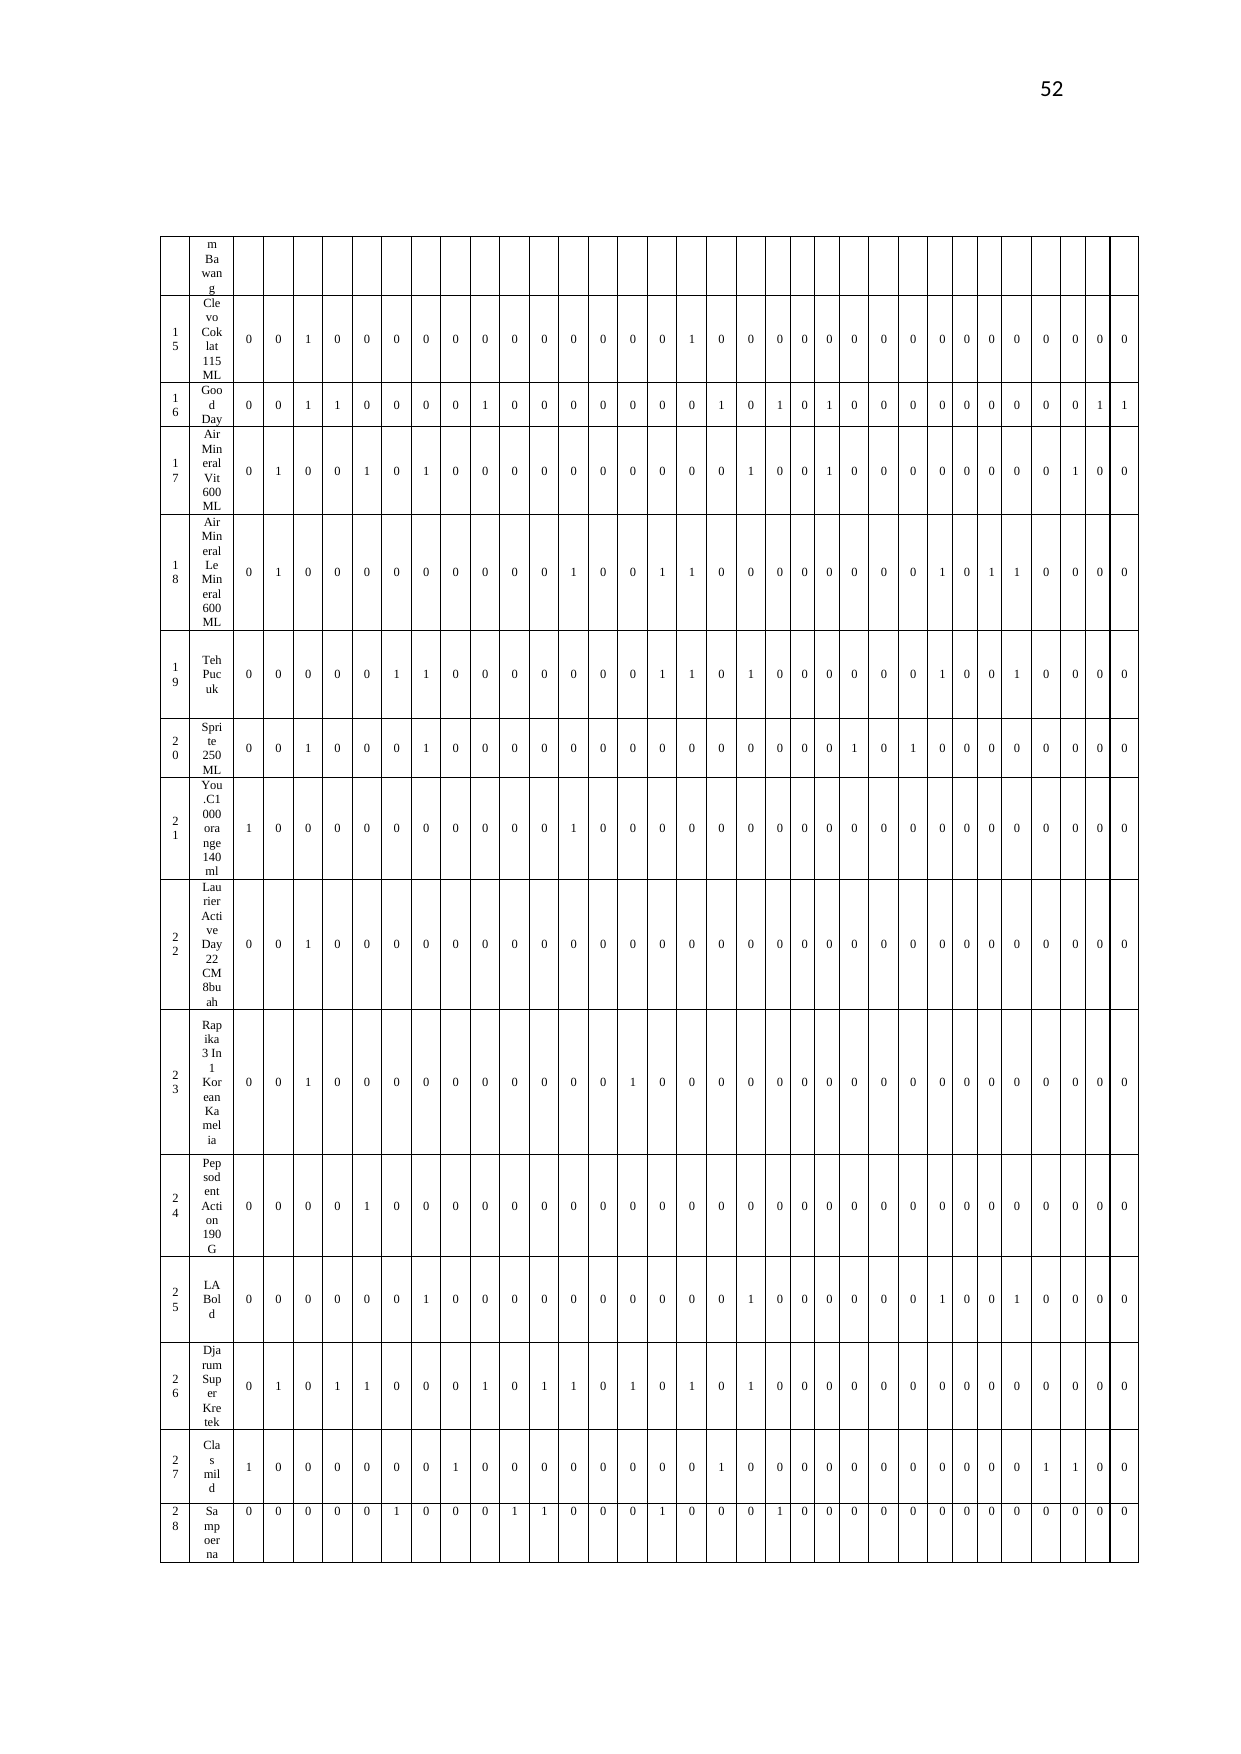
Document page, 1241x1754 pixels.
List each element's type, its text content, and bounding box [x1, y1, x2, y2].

table_cell 0 [1061, 296, 1085, 382]
table_cell 0 [928, 880, 952, 1009]
table_cell 0 [382, 778, 411, 878]
table_cell 0 [559, 1430, 588, 1503]
table_cell 0 [500, 1155, 529, 1256]
table_cell 0 [1002, 427, 1031, 513]
table_cell 0 [899, 515, 927, 629]
table_cell 0 [869, 515, 898, 629]
table_cell 1 [353, 1155, 381, 1256]
table_cell 0 [899, 383, 927, 426]
table_cell 1 [530, 1504, 558, 1562]
table_cell 0 [1086, 880, 1109, 1009]
table_cell 0 [869, 427, 898, 513]
table_cell 23 [161, 1010, 189, 1154]
table_cell 0 [1111, 1010, 1138, 1154]
table_cell 1 [1032, 237, 1060, 295]
table_cell 0 [441, 427, 470, 513]
table_cell 0 [618, 1504, 647, 1562]
table_cell 0 [353, 1010, 381, 1154]
table_cell 0 [953, 1504, 977, 1562]
table_cell 0 [869, 1430, 898, 1503]
table_cell 0 [264, 719, 293, 777]
table_cell 0 [1002, 1343, 1031, 1429]
table_cell 0 [840, 1430, 868, 1503]
table_cell 0 [953, 1343, 977, 1429]
table_cell 0 [815, 1257, 839, 1342]
table_cell 0 [953, 296, 977, 382]
table_cell 0 [1002, 1155, 1031, 1256]
table_cell 0 [766, 719, 790, 777]
table_cell 0 [1061, 1155, 1085, 1256]
table_cell 0 [530, 1155, 558, 1256]
table_cell 0 [737, 383, 765, 426]
table_cell 0 [530, 1010, 558, 1154]
table_cell 0 [500, 1343, 529, 1429]
table_cell 0 [1111, 515, 1138, 629]
table_cell 15 [161, 296, 189, 382]
table_cell 0 [707, 296, 736, 382]
table_cell 0 [382, 1430, 411, 1503]
table_cell 1 [618, 237, 647, 295]
table_cell LA Bold [190, 1257, 233, 1342]
table_cell 0 [1111, 631, 1138, 718]
table_cell 28 [161, 1504, 189, 1562]
table_cell 0 [530, 383, 558, 426]
table_cell Air Mineral Vit 600 ML [190, 427, 233, 513]
table_cell 0 [1111, 880, 1138, 1009]
table_cell 0 [234, 383, 263, 426]
table_cell 0 [234, 719, 263, 777]
table_cell 0 [677, 778, 706, 878]
table_cell 0 [618, 427, 647, 513]
table_cell 0 [353, 778, 381, 878]
table_cell 0 [928, 778, 952, 878]
table_cell 0 [648, 880, 676, 1009]
table_cell 0 [677, 719, 706, 777]
table_cell 0 [1111, 296, 1138, 382]
table_cell 0 [1086, 778, 1109, 878]
table_cell 0 [840, 1343, 868, 1429]
table_cell 0 [264, 1010, 293, 1154]
table_cell 0 [1002, 880, 1031, 1009]
table_cell 0 [234, 427, 263, 513]
table_cell 0 [589, 296, 617, 382]
table_cell 0 [928, 1504, 952, 1562]
table_cell 0 [589, 631, 617, 718]
table_cell 1 [737, 631, 765, 718]
table_cell 0 [978, 237, 1001, 295]
table_cell 0 [323, 631, 352, 718]
table_cell 0 [234, 631, 263, 718]
table_cell 1 [294, 880, 322, 1009]
table_cell 1 [677, 631, 706, 718]
table_cell 0 [1061, 237, 1085, 295]
table_cell 1 [618, 1010, 647, 1154]
table_cell 0 [1086, 719, 1109, 777]
table_cell 0 [1032, 1010, 1060, 1154]
table_cell 0 [412, 515, 440, 629]
table_cell 0 [412, 1155, 440, 1256]
table_cell 0 [264, 1155, 293, 1256]
table_cell 0 [471, 880, 499, 1009]
table_cell 0 [471, 719, 499, 777]
table_cell 0 [353, 1257, 381, 1342]
table_cell 0 [559, 296, 588, 382]
table_cell 0 [1086, 631, 1109, 718]
table_cell 0 [899, 296, 927, 382]
table_cell 0 [471, 778, 499, 878]
table_cell 0 [530, 778, 558, 878]
table_cell 0 [382, 515, 411, 629]
table_cell 0 [707, 719, 736, 777]
table_cell 1 [677, 237, 706, 295]
table_cell 0 [589, 1155, 617, 1256]
table_cell 0 [441, 631, 470, 718]
table_cell 0 [500, 237, 529, 295]
table_cell 0 [869, 880, 898, 1009]
table_cell 0 [737, 880, 765, 1009]
table_cell 0 [1032, 296, 1060, 382]
table_cell 0 [323, 1257, 352, 1342]
table_cell 0 [869, 1257, 898, 1342]
table_cell 0 [707, 515, 736, 629]
table_cell 0 [707, 778, 736, 878]
table_cell 0 [382, 719, 411, 777]
table_cell 0 [737, 515, 765, 629]
table_cell 0 [1032, 427, 1060, 513]
table_cell 0 [441, 1343, 470, 1429]
table_cell 1 [618, 1343, 647, 1429]
table_cell 0 [953, 515, 977, 629]
table_cell 0 [441, 383, 470, 426]
table_cell 16 [161, 383, 189, 426]
table_cell 20 [161, 719, 189, 777]
table_cell 0 [840, 1010, 868, 1154]
table_cell 0 [618, 631, 647, 718]
table_cell 0 [677, 383, 706, 426]
table_cell 0 [648, 719, 676, 777]
table_cell 0 [589, 237, 617, 295]
table_cell 17 [161, 427, 189, 513]
table_cell 1 [353, 1343, 381, 1429]
table_cell 0 [559, 1504, 588, 1562]
table_cell 0 [1032, 1343, 1060, 1429]
table_cell 0 [353, 515, 381, 629]
table_cell 1 [412, 1257, 440, 1342]
table_cell 0 [353, 880, 381, 1009]
table_cell 0 [500, 383, 529, 426]
table_cell 0 [412, 1430, 440, 1503]
table_cell 1 [353, 427, 381, 513]
table_cell 0 [618, 296, 647, 382]
table_cell 0 [441, 1010, 470, 1154]
table_cell 0 [1032, 515, 1060, 629]
table_cell 0 [1086, 296, 1109, 382]
table_cell 0 [471, 237, 499, 295]
table_cell 25 [161, 1257, 189, 1342]
table_cell 0 [559, 719, 588, 777]
table_cell 0 [264, 1257, 293, 1342]
table_cell 0 [1086, 1257, 1109, 1342]
table_cell 0 [500, 719, 529, 777]
table_cell 0 [382, 1343, 411, 1429]
table_cell 0 [412, 1010, 440, 1154]
table_cell 0 [648, 1257, 676, 1342]
table_cell 0 [1032, 1504, 1060, 1562]
table_cell 1 [707, 383, 736, 426]
table_cell 0 [1032, 1257, 1060, 1342]
table_cell 1 [648, 631, 676, 718]
table_cell 1 [707, 1430, 736, 1503]
table_cell 1 [559, 1343, 588, 1429]
table_cell 0 [677, 1257, 706, 1342]
table_cell 0 [978, 1343, 1001, 1429]
table_cell 0 [618, 1155, 647, 1256]
table_cell 0 [323, 1155, 352, 1256]
table_cell 0 [737, 1010, 765, 1154]
table_cell 0 [928, 296, 952, 382]
table_cell 0 [1086, 515, 1109, 629]
table_cell 1 [978, 515, 1001, 629]
table_cell 0 [648, 237, 676, 295]
table_cell 0 [1032, 631, 1060, 718]
table_cell 0 [500, 1257, 529, 1342]
table_cell 0 [953, 631, 977, 718]
table_cell 0 [840, 515, 868, 629]
table_cell 0 [382, 1010, 411, 1154]
table_cell 0 [648, 383, 676, 426]
table_cell 0 [382, 1257, 411, 1342]
table_cell 0 [928, 1343, 952, 1429]
table_cell 0 [648, 778, 676, 878]
table_cell 0 [234, 296, 263, 382]
table_cell 0 [500, 1010, 529, 1154]
table_cell 0 [559, 1010, 588, 1154]
table_cell 1 [1061, 427, 1085, 513]
table_cell 0 [978, 880, 1001, 1009]
table_cell 0 [737, 778, 765, 878]
table_cell 0 [928, 719, 952, 777]
table_cell 1 [234, 1430, 263, 1503]
table_cell 0 [412, 237, 440, 295]
table_cell 0 [953, 1010, 977, 1154]
table_cell 0 [353, 237, 381, 295]
table_cell 0 [1002, 1504, 1031, 1562]
table_cell 1 [382, 631, 411, 718]
table_cell 0 [766, 1343, 790, 1429]
table_cell 0 [840, 1257, 868, 1342]
table_cell 0 [840, 383, 868, 426]
table_cell 0 [234, 1010, 263, 1154]
table_cell 0 [471, 1257, 499, 1342]
table_cell 26 [161, 1343, 189, 1429]
table_cell 0 [294, 631, 322, 718]
table_cell 0 [1002, 296, 1031, 382]
table_cell 0 [899, 237, 927, 295]
table_cell 0 [707, 427, 736, 513]
table_cell 0 [471, 1504, 499, 1562]
table_cell 0 [766, 880, 790, 1009]
table_cell 0 [559, 383, 588, 426]
table_cell 0 [869, 237, 898, 295]
table_cell 0 [1111, 1343, 1138, 1429]
table_cell 0 [500, 296, 529, 382]
table_cell 0 [869, 631, 898, 718]
table_cell 1 [294, 237, 322, 295]
table_cell 1 [412, 631, 440, 718]
table_cell 0 [441, 778, 470, 878]
table_cell 0 [234, 1504, 263, 1562]
table_cell Good Day [190, 383, 233, 426]
table_cell 0 [1111, 1504, 1138, 1562]
table_cell 0 [500, 515, 529, 629]
table_cell 0 [677, 1430, 706, 1503]
table_cell 0 [707, 1343, 736, 1429]
table_cell 0 [766, 631, 790, 718]
table_cell 0 [791, 1504, 814, 1562]
table_cell 0 [677, 427, 706, 513]
table_cell 0 [791, 778, 814, 878]
table_cell 0 [707, 1257, 736, 1342]
table_cell 0 [559, 631, 588, 718]
table_cell 0 [1086, 1155, 1109, 1256]
table_cell 1 [677, 515, 706, 629]
table_cell 0 [869, 778, 898, 878]
table_cell Laurier Active Day 22 CM 8buah [190, 880, 233, 1009]
table_cell 0 [978, 1257, 1001, 1342]
table_cell 0 [323, 880, 352, 1009]
table_cell 0 [840, 237, 868, 295]
table_cell 0 [978, 719, 1001, 777]
table_cell 0 [928, 1155, 952, 1256]
table_cell 0 [1002, 719, 1031, 777]
table_cell 0 [294, 778, 322, 878]
table_cell 0 [815, 237, 839, 295]
table_cell 0 [382, 383, 411, 426]
table_cell 0 [1002, 1430, 1031, 1503]
table_cell 0 [412, 1504, 440, 1562]
table_cell 0 [791, 719, 814, 777]
table_cell 0 [1111, 1430, 1138, 1503]
table_cell 0 [1086, 1430, 1109, 1503]
table_cell 0 [412, 778, 440, 878]
table_cell 0 [234, 1343, 263, 1429]
table_cell 0 [766, 1155, 790, 1256]
table_cell 0 [791, 880, 814, 1009]
table_cell 0 [928, 237, 952, 295]
table_cell 1 [294, 383, 322, 426]
table_cell 0 [1061, 1010, 1085, 1154]
table_cell 18 [161, 515, 189, 629]
table_cell 0 [441, 1155, 470, 1256]
table_cell 1 [471, 1343, 499, 1429]
table_cell Teh Pucuk [190, 631, 233, 718]
table_cell 1 [899, 719, 927, 777]
table_cell 0 [869, 719, 898, 777]
table_cell Air Mineral Le Mineral 600 ML [190, 515, 233, 629]
table_cell 0 [815, 778, 839, 878]
table_cell 0 [559, 880, 588, 1009]
table_cell 0 [589, 1504, 617, 1562]
table_cell 0 [530, 1257, 558, 1342]
table_cell 0 [791, 427, 814, 513]
table_cell 0 [978, 1430, 1001, 1503]
table_cell 0 [530, 515, 558, 629]
table_cell 1 [264, 515, 293, 629]
table_cell 0 [707, 880, 736, 1009]
table_cell 1 [766, 383, 790, 426]
table_cell 0 [530, 719, 558, 777]
table_cell 0 [353, 1504, 381, 1562]
table_cell 0 [1002, 237, 1031, 295]
table_cell 0 [978, 1504, 1001, 1562]
table_cell 0 [791, 296, 814, 382]
table_cell 0 [737, 719, 765, 777]
table_cell 0 [234, 1155, 263, 1256]
table_cell 0 [953, 880, 977, 1009]
table_cell 0 [1111, 719, 1138, 777]
table_cell 0 [618, 383, 647, 426]
table_cell 0 [353, 631, 381, 718]
table_cell 0 [840, 880, 868, 1009]
table_cell 0 [530, 296, 558, 382]
table_cell 0 [589, 1430, 617, 1503]
table_cell 1 [1086, 237, 1109, 295]
table_cell 0 [840, 778, 868, 878]
table_cell 0 [1061, 631, 1085, 718]
table_cell 0 [815, 1343, 839, 1429]
table_cell 1 [1086, 383, 1109, 426]
table_cell 0 [928, 1430, 952, 1503]
table_cell 0 [559, 1257, 588, 1342]
table_cell 0 [899, 1343, 927, 1429]
table_cell 0 [234, 237, 263, 295]
table_cell 0 [382, 427, 411, 513]
table_cell 0 [737, 1155, 765, 1256]
table_cell 1 [294, 719, 322, 777]
table_cell 0 [294, 427, 322, 513]
table_cell 0 [928, 427, 952, 513]
table_cell 0 [323, 1430, 352, 1503]
table_cell 0 [978, 631, 1001, 718]
table_cell 0 [441, 719, 470, 777]
table_cell 0 [978, 1010, 1001, 1154]
table_cell 0 [382, 237, 411, 295]
table_cell 24 [161, 1155, 189, 1256]
table_cell 0 [869, 1504, 898, 1562]
table_cell 0 [766, 1010, 790, 1154]
table_cell Sprite 250ML [190, 719, 233, 777]
table_cell 0 [294, 515, 322, 629]
table_cell 0 [899, 1504, 927, 1562]
table_cell 0 [530, 1430, 558, 1503]
table_cell 1 [766, 1504, 790, 1562]
table_cell 0 [815, 296, 839, 382]
table_cell 0 [353, 1430, 381, 1503]
table_cell Djarum Super Kretek [190, 1343, 233, 1429]
table_cell 1 [234, 778, 263, 878]
table_cell 0 [500, 880, 529, 1009]
table_cell 27 [161, 1430, 189, 1503]
table_cell 0 [766, 778, 790, 878]
table_cell 0 [815, 719, 839, 777]
table_cell 0 [791, 383, 814, 426]
table_cell 0 [500, 427, 529, 513]
table_cell 0 [441, 1504, 470, 1562]
table_cell 0 [899, 427, 927, 513]
table_cell 0 [648, 296, 676, 382]
table_cell 0 [815, 1504, 839, 1562]
table_cell 1 [1002, 631, 1031, 718]
table_cell 1 [294, 296, 322, 382]
table_cell 0 [618, 719, 647, 777]
table_cell 0 [899, 1430, 927, 1503]
table_cell 0 [471, 1010, 499, 1154]
table_cell 0 [1086, 1504, 1109, 1562]
table_cell 1 [412, 719, 440, 777]
table_cell 0 [264, 631, 293, 718]
table_cell 1 [323, 1343, 352, 1429]
table_cell 0 [928, 383, 952, 426]
table_cell 0 [294, 1504, 322, 1562]
table_cell 0 [928, 1010, 952, 1154]
table_cell 0 [412, 383, 440, 426]
table_cell 0 [953, 1430, 977, 1503]
table_cell 1 [441, 1430, 470, 1503]
table_cell 0 [471, 1430, 499, 1503]
table_cell 0 [234, 1257, 263, 1342]
table_cell 0 [618, 880, 647, 1009]
table_cell 14 [161, 237, 189, 295]
table_cell 0 [294, 1343, 322, 1429]
table_cell 1 [791, 237, 814, 295]
table_cell 0 [1032, 1155, 1060, 1256]
table_cell 0 [677, 1155, 706, 1256]
table_cell 0 [264, 1430, 293, 1503]
table_cell 0 [707, 1155, 736, 1256]
table_cell 1 [294, 1010, 322, 1154]
table_cell 1 [1002, 515, 1031, 629]
table_cell 0 [589, 1010, 617, 1154]
table_cell 0 [899, 778, 927, 878]
table_cell 0 [471, 1155, 499, 1256]
table_cell 0 [869, 1155, 898, 1256]
table_cell 0 [1086, 427, 1109, 513]
table_cell 0 [1032, 880, 1060, 1009]
table_cell 1 [928, 515, 952, 629]
table_cell 0 [1002, 778, 1031, 878]
table_cell 0 [589, 515, 617, 629]
table_cell 0 [530, 631, 558, 718]
table_cell 0 [382, 296, 411, 382]
table_cell 1 [382, 1504, 411, 1562]
table_cell 0 [648, 1155, 676, 1256]
table_cell 0 [471, 296, 499, 382]
table_cell 0 [737, 1504, 765, 1562]
table_cell 0 [1061, 778, 1085, 878]
table_cell 1 [1111, 237, 1138, 295]
table_cell 1 [412, 427, 440, 513]
table_cell 0 [559, 237, 588, 295]
table_cell 0 [500, 631, 529, 718]
table_cell 0 [815, 1010, 839, 1154]
table_cell 0 [766, 296, 790, 382]
table_cell 0 [869, 1010, 898, 1154]
table_cell 0 [791, 1343, 814, 1429]
table_cell 0 [559, 1155, 588, 1256]
table_cell 21 [161, 778, 189, 878]
table_cell 1 [500, 1504, 529, 1562]
table_cell 0 [500, 778, 529, 878]
table_cell 0 [869, 296, 898, 382]
table_cell 0 [840, 427, 868, 513]
table_cell 0 [294, 1155, 322, 1256]
table_cell 0 [1111, 1257, 1138, 1342]
table_cell 0 [323, 237, 352, 295]
table_cell 0 [1061, 383, 1085, 426]
table_cell 0 [1061, 719, 1085, 777]
table_cell 19 [161, 631, 189, 718]
table_cell 0 [707, 237, 736, 295]
table_cell 0 [618, 1257, 647, 1342]
table_cell 0 [1111, 1155, 1138, 1256]
table_cell 1 [928, 631, 952, 718]
table_cell 0 [766, 427, 790, 513]
table_cell 0 [323, 1010, 352, 1154]
table_cell 0 [791, 1155, 814, 1256]
table_cell 0 [264, 383, 293, 426]
table_cell 0 [1032, 383, 1060, 426]
table_cell 1 [559, 778, 588, 878]
table_cell 0 [766, 1257, 790, 1342]
table_cell 0 [382, 880, 411, 1009]
table_cell 0 [471, 515, 499, 629]
table_cell 0 [899, 1257, 927, 1342]
table_cell 0 [353, 719, 381, 777]
table_cell 0 [953, 1155, 977, 1256]
table_cell 0 [234, 880, 263, 1009]
table_cell 0 [323, 296, 352, 382]
table_cell 1 [737, 427, 765, 513]
table_cell 0 [953, 427, 977, 513]
table_cell 0 [382, 1155, 411, 1256]
table_cell 0 [589, 880, 617, 1009]
table_cell 0 [323, 1504, 352, 1562]
table_cell 0 [766, 1430, 790, 1503]
table_cell 1 [677, 296, 706, 382]
table_cell 0 [953, 719, 977, 777]
table_cell 0 [899, 1010, 927, 1154]
table_cell 1 [1032, 1430, 1060, 1503]
table_cell Clevo Coklat 115 ML [190, 296, 233, 382]
table_cell 0 [815, 515, 839, 629]
table_cell 0 [677, 1504, 706, 1562]
table_cell 0 [869, 1343, 898, 1429]
table_cell 0 [1061, 1257, 1085, 1342]
table_cell 1 [648, 515, 676, 629]
table_cell 0 [1086, 1010, 1109, 1154]
table_cell 0 [1032, 719, 1060, 777]
table_cell 1 [264, 1343, 293, 1429]
table_cell 0 [1061, 1343, 1085, 1429]
table_cell 0 [978, 778, 1001, 878]
table_cell 1 [1002, 1257, 1031, 1342]
table_cell 0 [815, 1430, 839, 1503]
table_cell 0 [264, 1504, 293, 1562]
table_cell 0 [441, 515, 470, 629]
table_cell 0 [953, 1257, 977, 1342]
table_cell 0 [353, 296, 381, 382]
table_cell 0 [677, 880, 706, 1009]
table_cell 1 [1061, 1430, 1085, 1503]
table_cell 1 [264, 427, 293, 513]
table_cell 0 [648, 427, 676, 513]
table_cell 0 [707, 1010, 736, 1154]
table_cell 0 [264, 296, 293, 382]
table_cell 0 [441, 1257, 470, 1342]
table_cell 0 [899, 880, 927, 1009]
table_cell 0 [589, 719, 617, 777]
table_cell 0 [412, 296, 440, 382]
table_cell 0 [471, 631, 499, 718]
table_cell 0 [264, 237, 293, 295]
table_cell 0 [791, 631, 814, 718]
table_cell 0 [840, 296, 868, 382]
table_cell 0 [1061, 1504, 1085, 1562]
table_cell 1 [815, 427, 839, 513]
table_cell 22 [161, 880, 189, 1009]
table_cell 0 [589, 383, 617, 426]
table_cell 1 [840, 719, 868, 777]
table_cell 0 [618, 778, 647, 878]
table_cell 0 [815, 880, 839, 1009]
table_cell 1 [928, 1257, 952, 1342]
table_cell 0 [978, 383, 1001, 426]
table_cell 0 [412, 1343, 440, 1429]
table_cell 0 [589, 1343, 617, 1429]
table_cell 1 [559, 515, 588, 629]
table_cell 0 [264, 778, 293, 878]
table_cell 0 [471, 427, 499, 513]
table_cell 0 [648, 1430, 676, 1503]
table_cell 0 [589, 427, 617, 513]
table_cell 1 [737, 1257, 765, 1342]
table_cell 1 [815, 383, 839, 426]
table_cell 0 [441, 880, 470, 1009]
table_cell 1 [766, 237, 790, 295]
table_cell 0 [791, 1430, 814, 1503]
table_cell 0 [648, 1010, 676, 1154]
table_cell 0 [1111, 427, 1138, 513]
table_cell 1 [1111, 383, 1138, 426]
table_cell 0 [737, 237, 765, 295]
table_cell 0 [707, 1504, 736, 1562]
table_cell 0 [323, 427, 352, 513]
table_cell 0 [1002, 1010, 1031, 1154]
table_cell 0 [353, 383, 381, 426]
table_cell 0 [1111, 778, 1138, 878]
table_cell You.C1000 orange 140 ml [190, 778, 233, 878]
table_cell 0 [323, 719, 352, 777]
table_cell 1 [530, 1343, 558, 1429]
table_cell 1 [323, 383, 352, 426]
table_cell Clas mild [190, 1430, 233, 1503]
table_cell 0 [618, 1430, 647, 1503]
table_cell 0 [589, 1257, 617, 1342]
table_cell 0 [530, 237, 558, 295]
table_cell 0 [1086, 1343, 1109, 1429]
table_cell 0 [707, 631, 736, 718]
table_cell 0 [840, 1504, 868, 1562]
table_cell 0 [978, 427, 1001, 513]
table_cell 0 [1032, 778, 1060, 878]
table_cell 0 [294, 1257, 322, 1342]
table_cell 0 [840, 631, 868, 718]
table_cell 0 [840, 1155, 868, 1256]
table_cell 0 [589, 778, 617, 878]
table_cell 0 [1061, 515, 1085, 629]
table_cell 0 [530, 427, 558, 513]
table_cell 0 [500, 1430, 529, 1503]
table_cell 0 [441, 296, 470, 382]
table_cell 0 [869, 383, 898, 426]
table_cell 0 [791, 1010, 814, 1154]
table_cell 0 [323, 778, 352, 878]
table_cell 0 [648, 1343, 676, 1429]
table_cell 0 [953, 237, 977, 295]
table_cell 0 [766, 515, 790, 629]
table_cell 0 [412, 880, 440, 1009]
table_cell 0 [737, 296, 765, 382]
table_cell 1 [648, 1504, 676, 1562]
table_cell 1 [677, 1343, 706, 1429]
table_cell 0 [234, 515, 263, 629]
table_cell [190, 237, 233, 295]
table_cell 0 [953, 778, 977, 878]
table_cell 0 [899, 1155, 927, 1256]
table_cell 0 [677, 1010, 706, 1154]
table_cell 0 [1002, 383, 1031, 426]
table_cell 0 [953, 383, 977, 426]
table_cell 0 [264, 880, 293, 1009]
table_cell Sampoerna Kretek [190, 1504, 233, 1562]
table_cell 0 [737, 1430, 765, 1503]
table_cell 0 [899, 631, 927, 718]
table_cell 0 [618, 515, 647, 629]
table_cell 0 [978, 296, 1001, 382]
table_cell 0 [815, 1155, 839, 1256]
table_cell 0 [530, 880, 558, 1009]
table_cell 0 [1061, 880, 1085, 1009]
table_cell 1 [737, 1343, 765, 1429]
table_cell 0 [559, 427, 588, 513]
table_cell 0 [441, 237, 470, 295]
table_cell Rapika 3 In 1 Korean Kamelia [190, 1010, 233, 1154]
table_cell Pepsodent Action 190 G [190, 1155, 233, 1256]
table_cell 0 [791, 515, 814, 629]
table_cell 1 [471, 383, 499, 426]
table_cell 0 [323, 515, 352, 629]
table_cell 0 [978, 1155, 1001, 1256]
table_cell 0 [294, 1430, 322, 1503]
table_cell 0 [815, 631, 839, 718]
table_cell 0 [791, 1257, 814, 1342]
